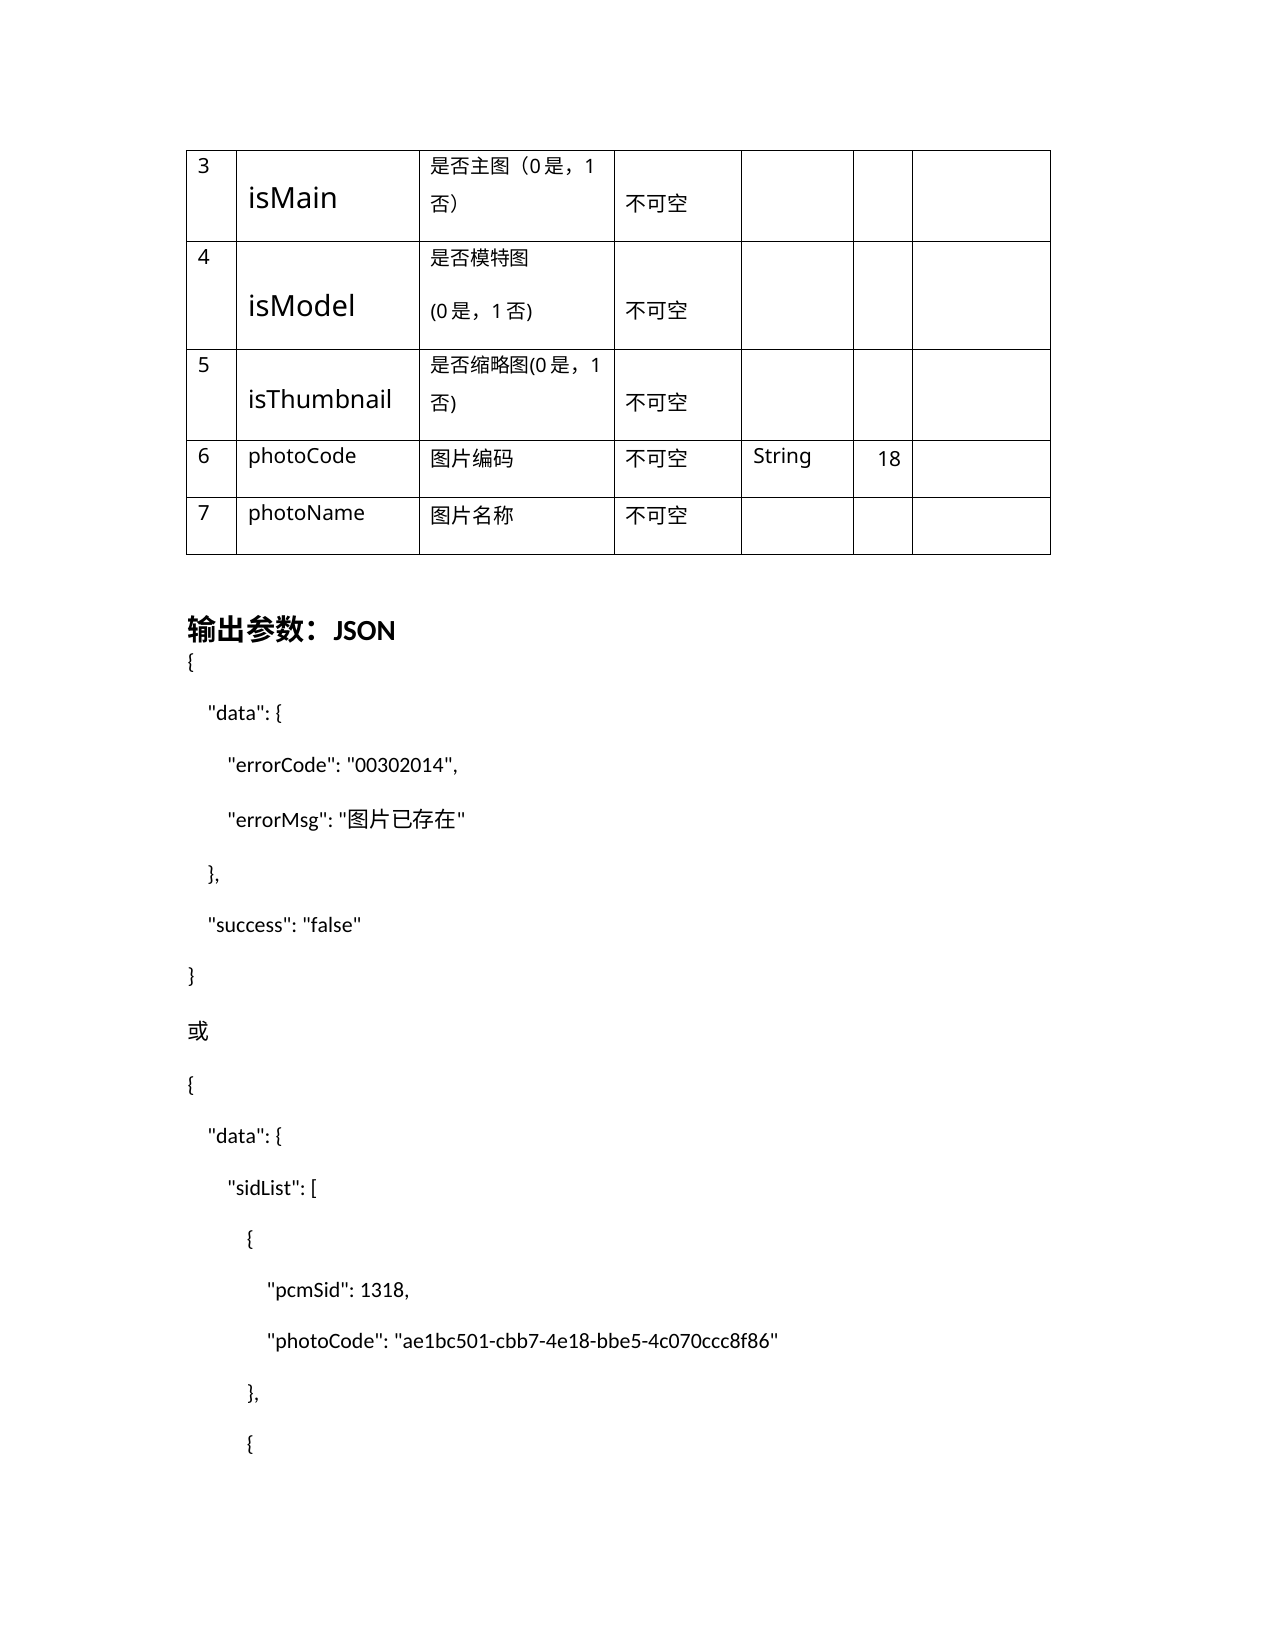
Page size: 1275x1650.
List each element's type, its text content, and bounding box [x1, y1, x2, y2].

text { [187, 1225, 1087, 1252]
table_cell 不可空 [615, 242, 741, 349]
table_cell [854, 350, 912, 440]
table_cell 4 [187, 242, 236, 349]
table_cell 5 [187, 350, 236, 440]
table_cell String [742, 441, 853, 497]
table_cell 不可空 [615, 350, 741, 440]
text "errorCode": "00302014", [187, 751, 1087, 777]
table_cell [742, 350, 853, 440]
table_cell 不可空 [615, 441, 741, 497]
text }, [187, 860, 1087, 887]
table_cell isMain [237, 151, 419, 241]
table_cell 是否模特图 (0是，1否) [420, 242, 614, 349]
table_cell [913, 498, 1050, 554]
text 或 [187, 1014, 1087, 1045]
table_cell 7 [187, 498, 236, 554]
table_cell [742, 242, 853, 349]
text "pcmSid": 1318, [187, 1276, 1087, 1303]
table_cell 18 [854, 441, 912, 497]
text "photoCode": "ae1bc501-cbb7-4e18-bbe5-4c070ccc8f86" [187, 1328, 1087, 1354]
table_cell [742, 151, 853, 241]
text { [187, 648, 1087, 675]
table_cell 6 [187, 441, 236, 497]
table_cell 不可空 [615, 151, 741, 241]
text }, [187, 1379, 1087, 1406]
table_cell 是否主图（0是，1否） [420, 151, 614, 241]
text "data": { [187, 699, 1087, 726]
table_cell [913, 441, 1050, 497]
table_cell 图片名称 [420, 498, 614, 554]
table_cell [854, 242, 912, 349]
text { [187, 1071, 1087, 1098]
table_cell 不可空 [615, 498, 741, 554]
subtitle 输出参数：JSON [187, 606, 1087, 648]
table_cell [913, 350, 1050, 440]
text "errorMsg": "图片已存在" [187, 802, 1087, 834]
table_cell 图片编码 [420, 441, 614, 497]
table_cell photoName [237, 498, 419, 554]
table_cell [742, 498, 853, 554]
table_cell [913, 242, 1050, 349]
table_cell [854, 151, 912, 241]
table_cell 是否缩略图(0是，1否) [420, 350, 614, 440]
text } [187, 962, 1087, 989]
text "success": "false" [187, 911, 1087, 938]
table_cell isModel [237, 242, 419, 349]
table_cell [913, 151, 1050, 241]
table_cell 3 [187, 151, 236, 241]
text { [187, 1430, 1087, 1457]
table_cell [854, 498, 912, 554]
text "data": { [187, 1123, 1087, 1149]
table_cell isThumbnail [237, 350, 419, 440]
text "sidList": [ [187, 1174, 1087, 1201]
table_cell photoCode [237, 441, 419, 497]
